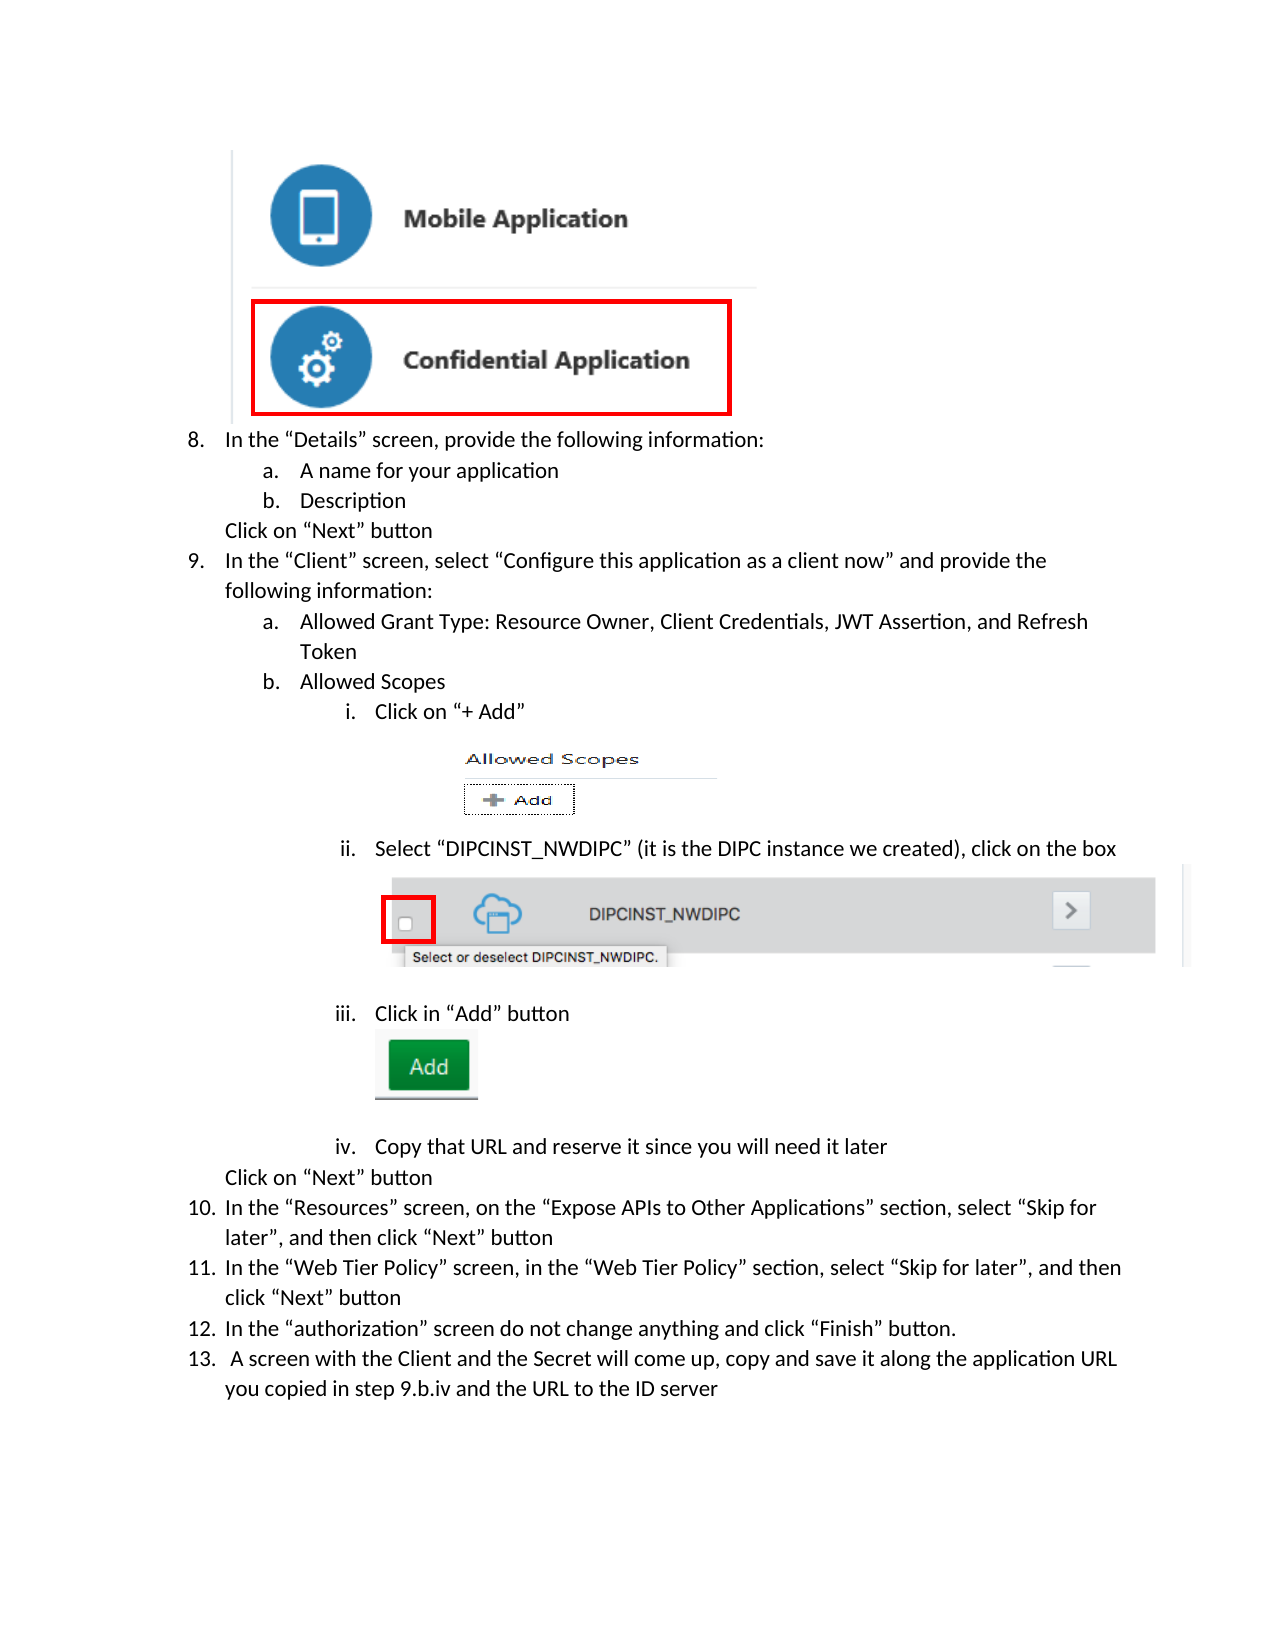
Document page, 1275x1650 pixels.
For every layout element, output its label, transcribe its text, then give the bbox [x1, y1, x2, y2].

list Click in “Add” button [356, 999, 1125, 1027]
list In the “Resources” screen, on the “Expose APIs to Other Applications” section, select “Skip for later”, and then click “Next” button [187, 1193, 1125, 1251]
list In the “authorization” screen do not change anything and click “Finish” button. [187, 1314, 1125, 1342]
list Click on “Next” button [225, 1163, 1125, 1191]
list Allowed Scopes [262, 667, 1125, 695]
list Click on “Next” button [225, 516, 1125, 544]
list Allowed Grant Type: Resource Owner, Client Credentials, JWT Assertion, and Refresh Token [262, 607, 1125, 665]
picture [230, 150, 757, 424]
list In the “Web Tier Policy” screen, in the “Web Tier Policy” section, select “Skip for later”, and then click “Next” button [187, 1253, 1125, 1311]
list Description [262, 486, 1125, 514]
list A screen with the Client and the Secret will come up, copy and save it along the application URL you copied in step 9.b.iv and the URL to the ID server [187, 1344, 1125, 1402]
list In the “Client” screen, select “Configure this application as a client now” and provide the following information: [187, 546, 1125, 605]
list In the “Details” screen, provide the following information: [187, 426, 1125, 454]
picture [375, 1029, 479, 1100]
list A name for your application [262, 456, 1125, 484]
picture [375, 727, 718, 833]
list Click on “+ Add” [356, 697, 1125, 726]
picture [375, 864, 1192, 967]
list Copy that URL and reserve it since you will need it later [356, 1132, 1125, 1160]
list Select “DIPCINST_NWDIPC” (it is the DIPC instance we created), click on the box [356, 834, 1125, 863]
